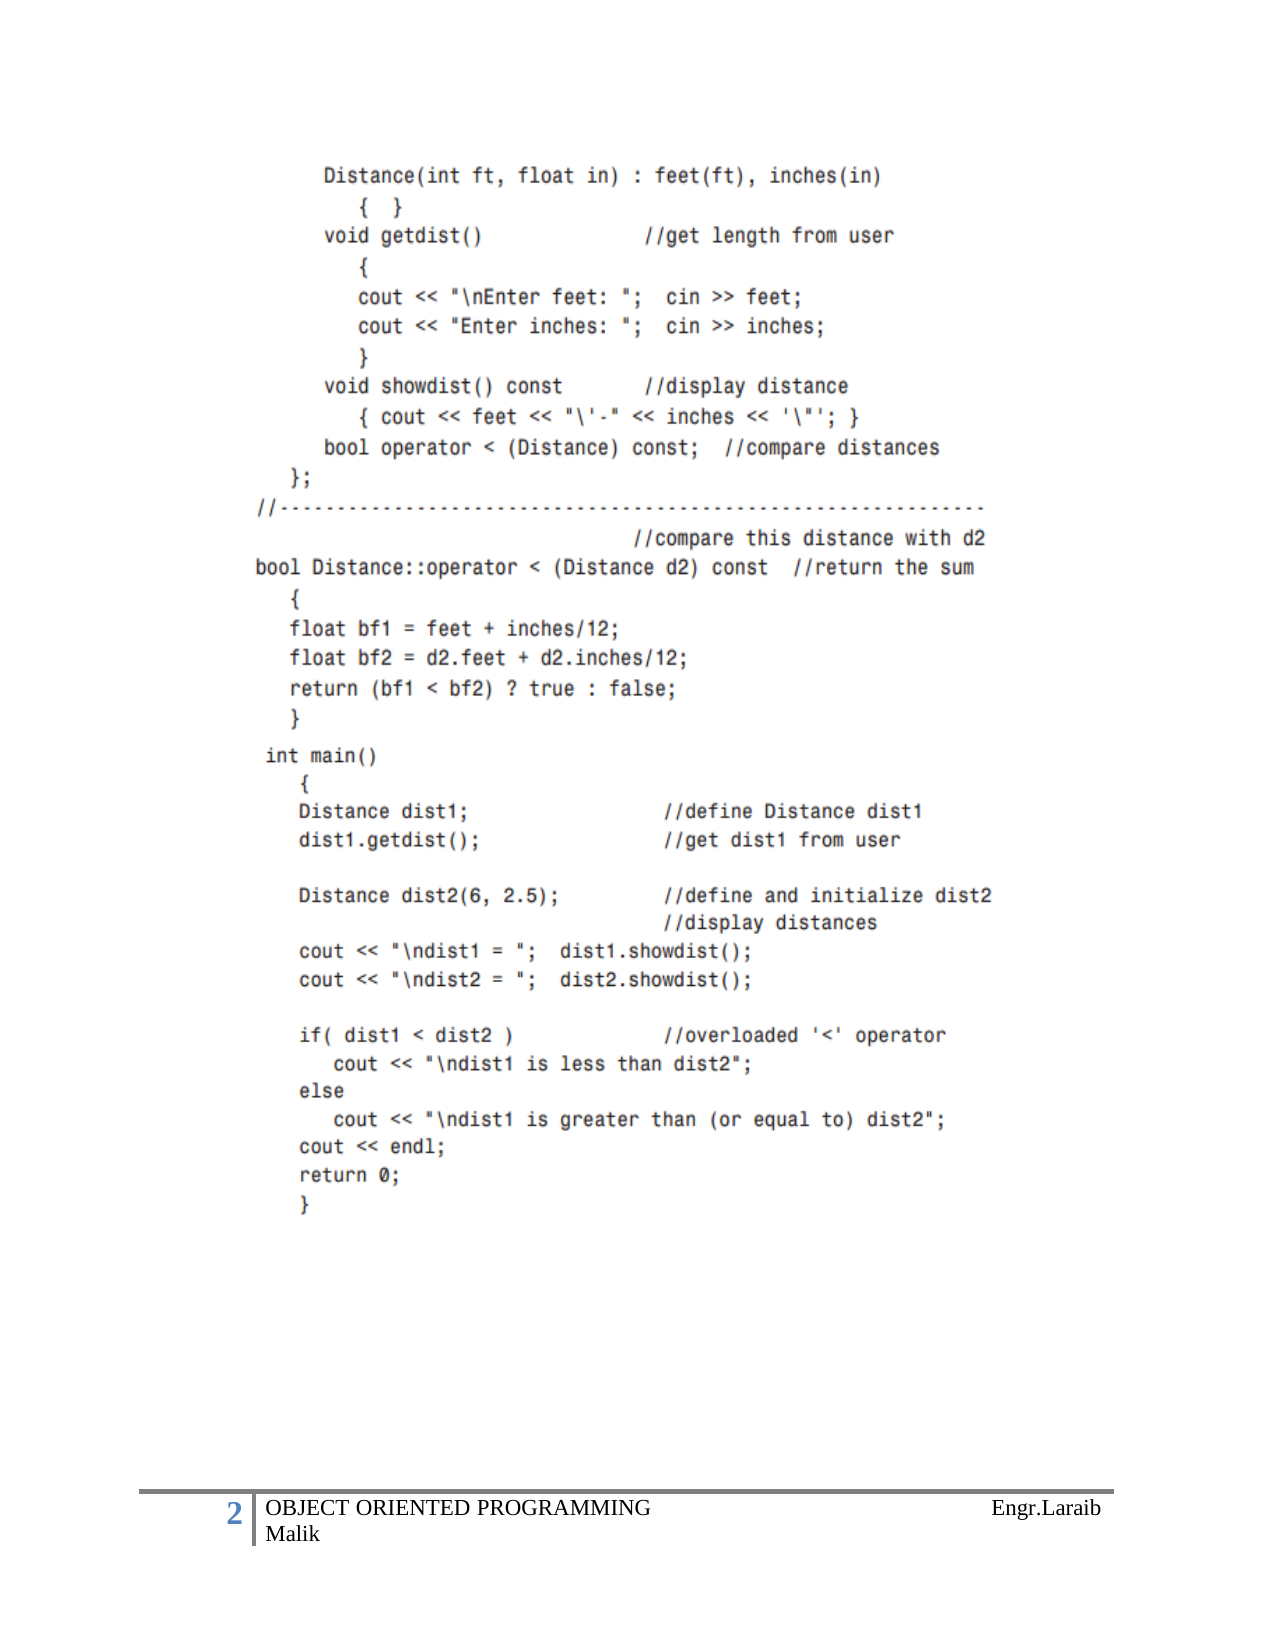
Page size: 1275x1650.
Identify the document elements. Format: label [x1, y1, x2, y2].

picture [243, 150, 1064, 1224]
